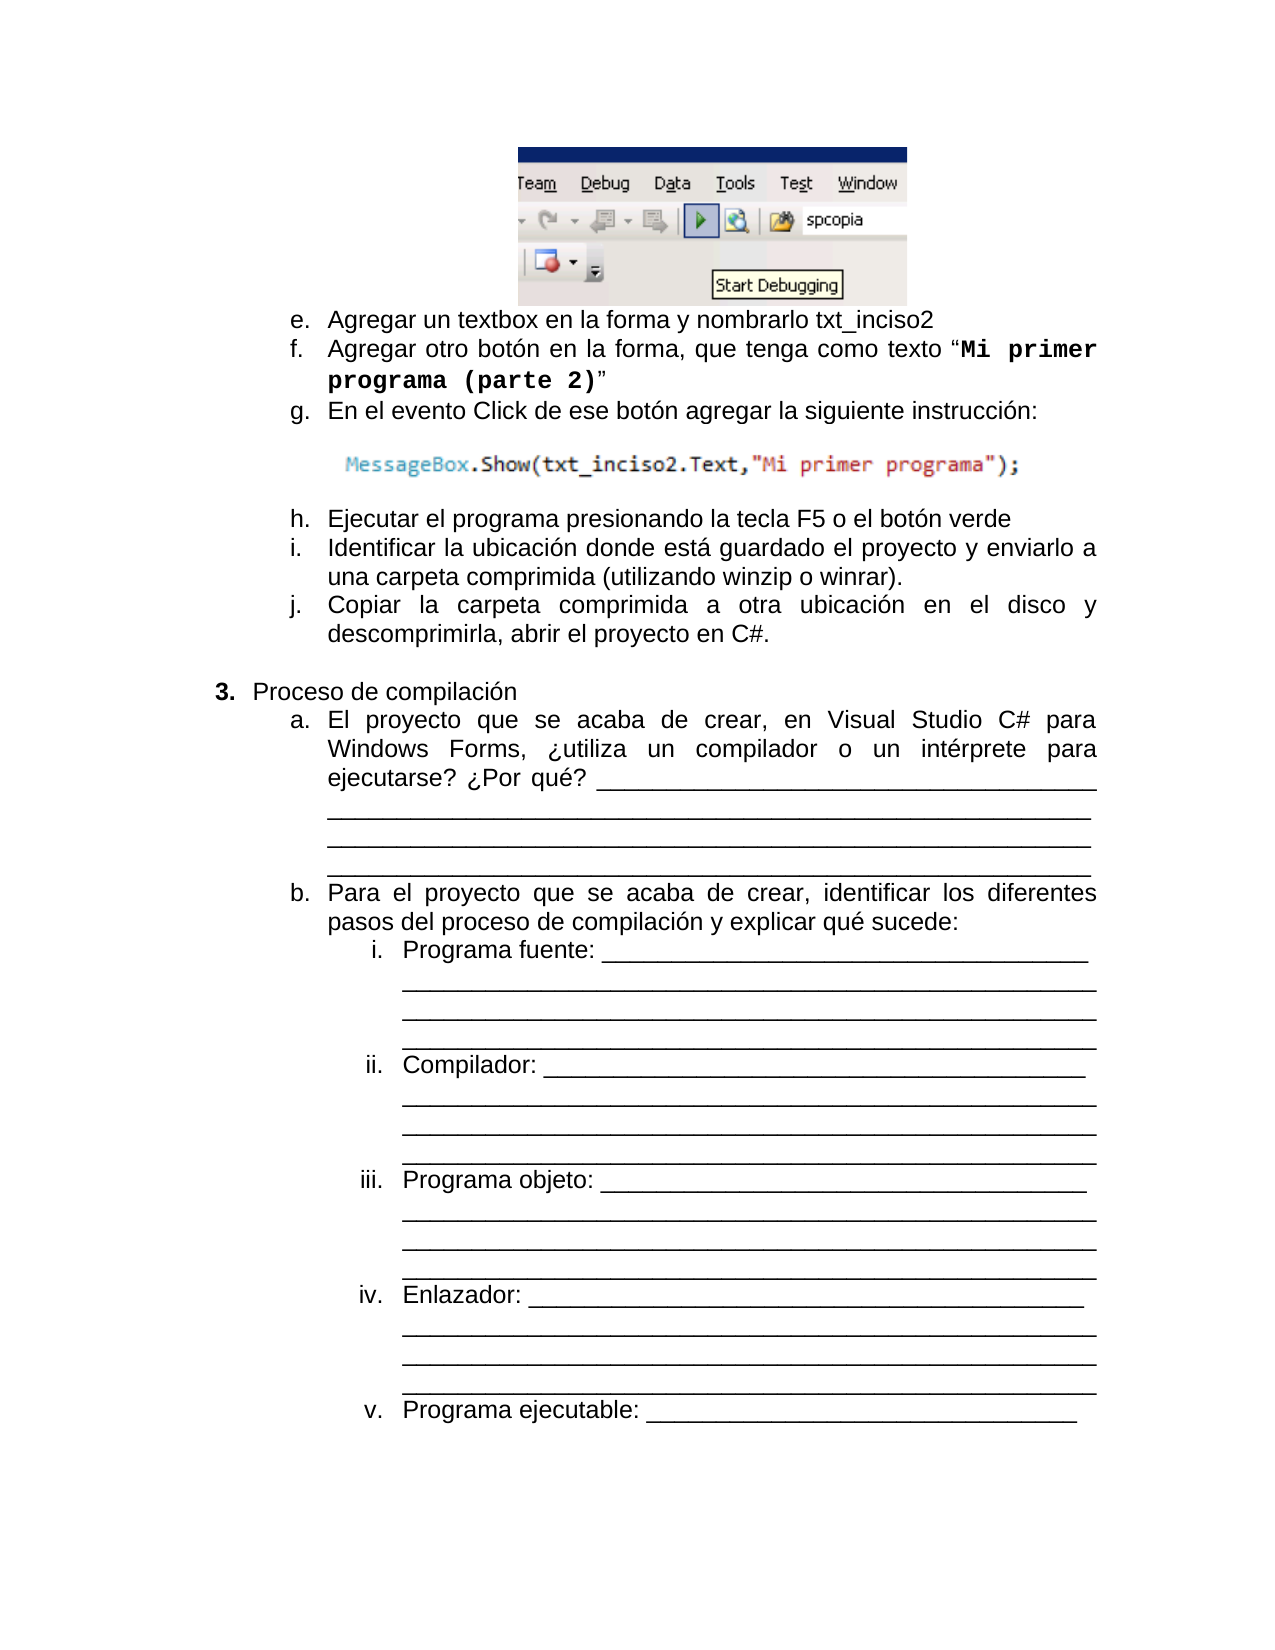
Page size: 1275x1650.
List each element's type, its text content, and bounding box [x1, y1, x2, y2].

list Ejecutar el programa presionando la tecla F5 o el botón verde [290, 504, 1098, 533]
picture [518, 147, 908, 306]
list Programa fuente: ___________________________________ [383, 936, 1098, 964]
list Agregar otro botón en la forma, que tenga como texto “Mi primer programa (parte 2)” [290, 334, 1098, 396]
list Programa ejecutable: _______________________________ [383, 1396, 1098, 1424]
list Enlazador: ________________________________________ [383, 1281, 1098, 1309]
list Agregar un textbox en la forma y nombrarlo txt_inciso2 [290, 305, 1098, 334]
list Proceso de compilación [215, 677, 1098, 706]
list Copiar la carpeta comprimida a otra ubicación en el disco y descomprimirla, abrir el proyecto en C#. [290, 591, 1098, 648]
list Identificar la ubicación donde está guardado el proyecto y enviarlo a una carpeta comprimida (utilizando winzip o winrar). [290, 533, 1098, 591]
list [402, 1309, 1098, 1396]
list Compilador: _______________________________________ [383, 1051, 1098, 1079]
list El proyecto que se acaba de crear, en Visual Studio C# para Windows Forms, ¿utiliza un compilador o un intérprete para ejecutarse? ¿Por qué? ____________________________________ _____________________________________________________________________________________________________________________________________________________________________ [290, 706, 1098, 878]
list En el evento Click de ese botón agregar la siguiente instrucción: [290, 396, 1098, 425]
list Programa objeto: ___________________________________ [383, 1166, 1098, 1194]
list Para el proyecto que se acaba de crear, identificar los diferentes pasos del proceso de compilación y explicar qué sucede: [290, 878, 1098, 936]
picture [327, 424, 1043, 505]
